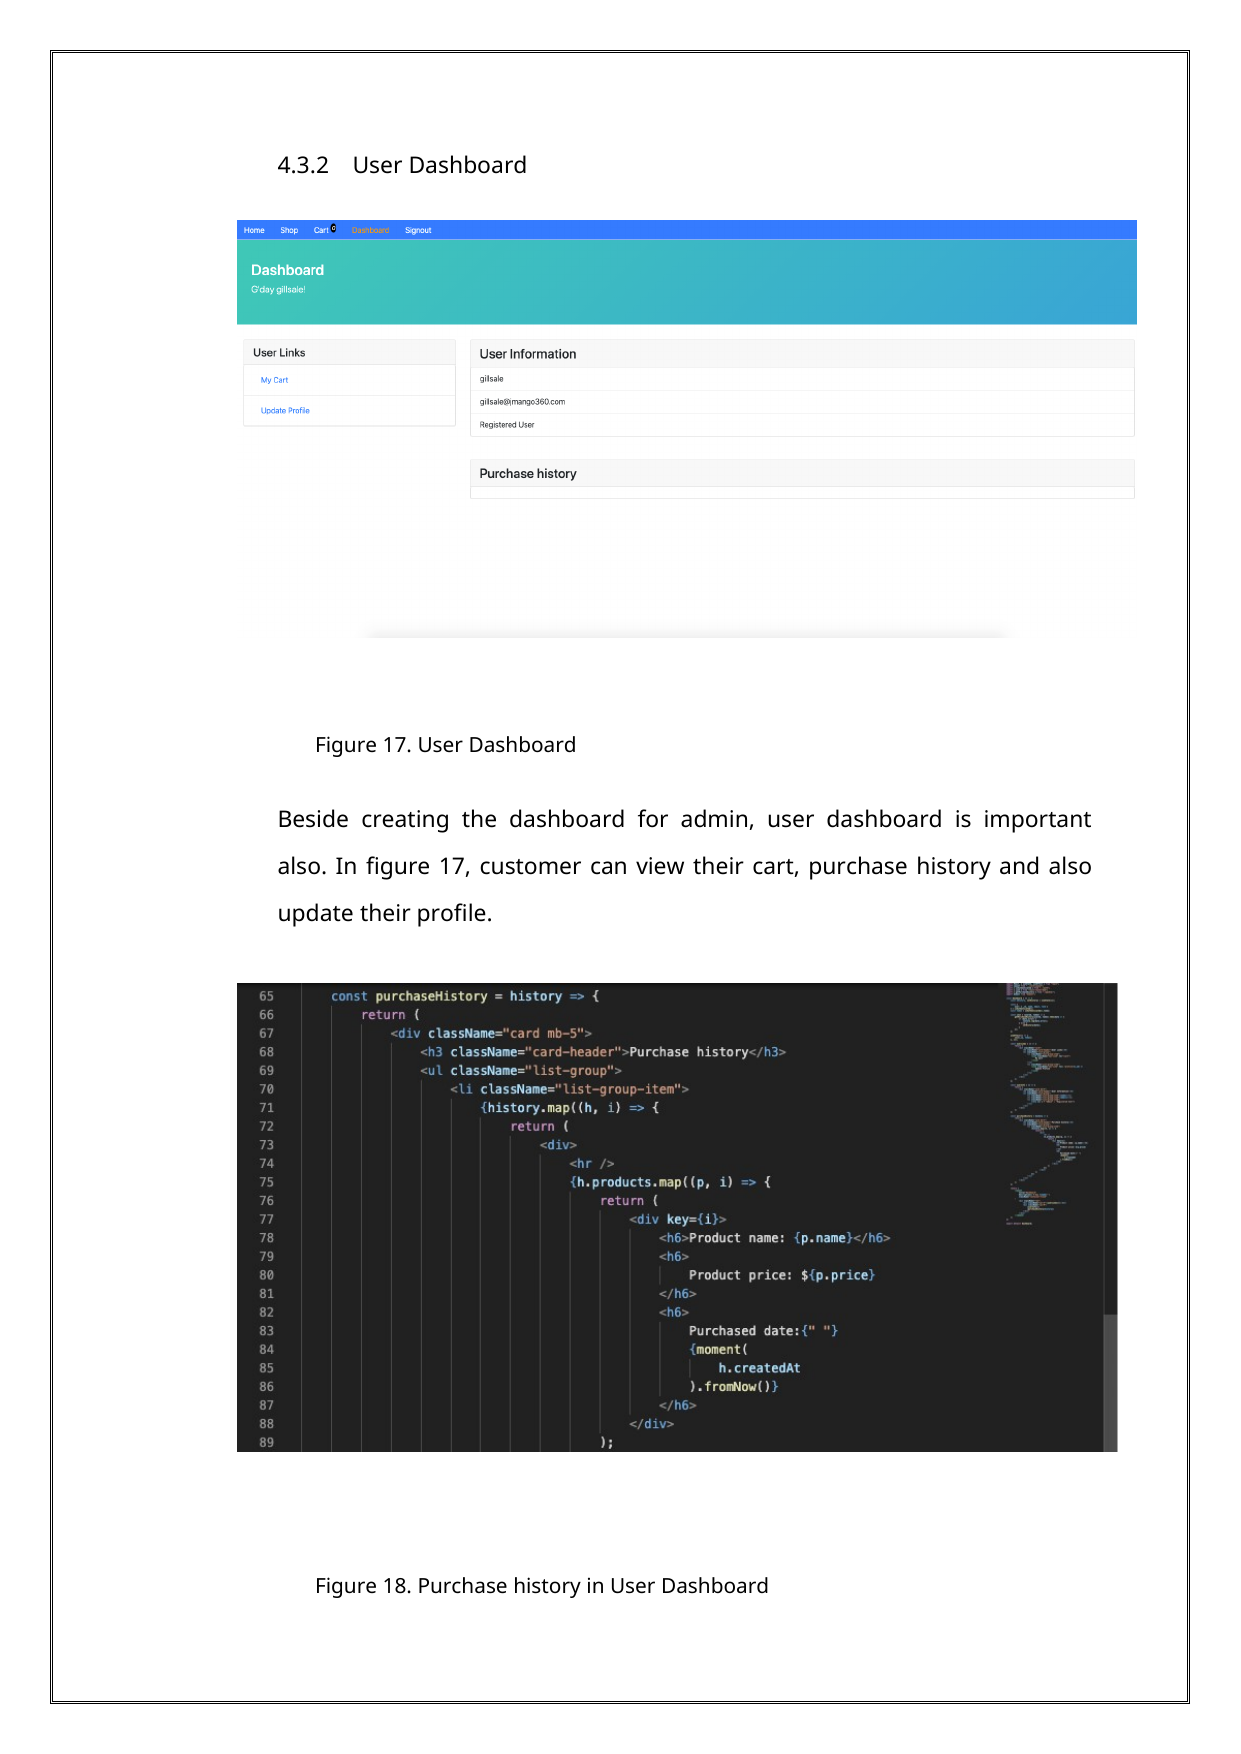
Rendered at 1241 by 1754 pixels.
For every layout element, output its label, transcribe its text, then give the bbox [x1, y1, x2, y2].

picture [237, 983, 1118, 1452]
text Figure 18. Purchase history in User Dashboard [315, 1572, 1092, 1600]
text Figure 17. User Dashboard [315, 730, 1092, 759]
picture [237, 220, 1137, 638]
list User Dashboard [277, 149, 1092, 180]
text Beside creating the dashboard for admin, user dashboard is important also. In figure 17, customer can view their cart, purchase history and also update their profile. [277, 803, 1092, 928]
